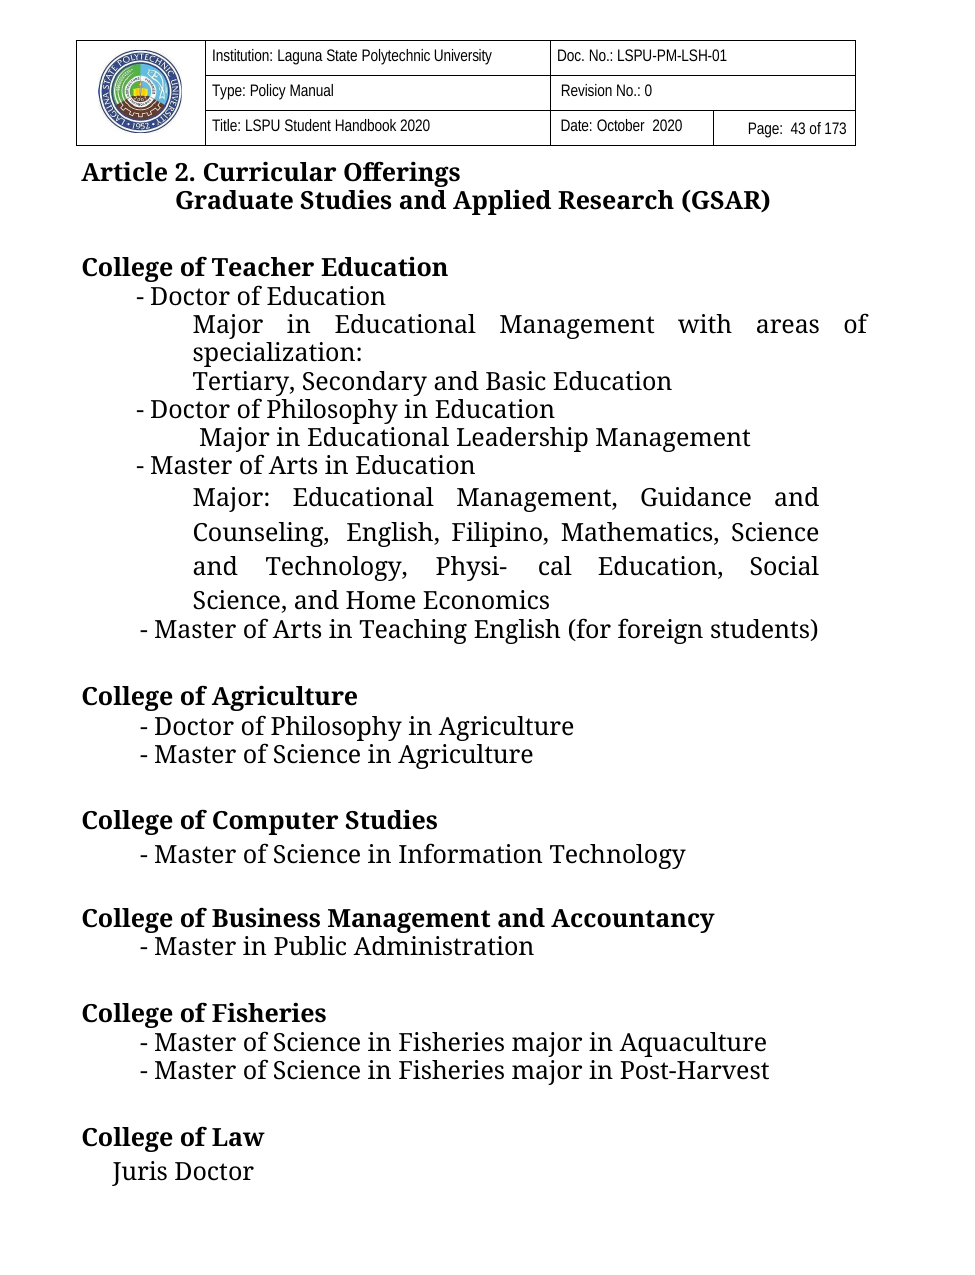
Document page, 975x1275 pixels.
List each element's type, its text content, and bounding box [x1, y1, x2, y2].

subtitle College of Law [81, 1119, 867, 1153]
list Doctor of Philosophy in Agriculture [140, 713, 867, 741]
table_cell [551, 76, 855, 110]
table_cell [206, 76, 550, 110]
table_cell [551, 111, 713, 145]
text Juris Doctor [112, 1154, 867, 1188]
list Master in Public Administration [140, 933, 867, 961]
text Tertiary, Secondary and Basic Education [192, 368, 867, 396]
text College of Teacher Education [81, 249, 867, 283]
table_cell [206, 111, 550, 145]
subtitle College of Computer Studies [81, 803, 867, 837]
list Master of Science in Fisheries major in Post-Harvest [140, 1057, 867, 1085]
list Master of Science in Information Technology [140, 837, 867, 871]
list Master of Science in Agriculture [140, 741, 867, 769]
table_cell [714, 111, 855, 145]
subtitle College of Agriculture [81, 678, 867, 712]
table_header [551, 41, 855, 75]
text Major in Educational Leadership Management [199, 424, 867, 452]
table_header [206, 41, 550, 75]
list Master of Arts in Teaching English (for foreign students) [140, 616, 867, 644]
list Master of Arts in Education [136, 452, 867, 480]
list Doctor of Education [136, 283, 867, 311]
subtitle Article 2. Curricular Offerings [81, 159, 867, 187]
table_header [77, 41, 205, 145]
subtitle College of Fisheries [81, 995, 867, 1029]
list Doctor of Philosophy in Education [136, 396, 867, 424]
list Master of Science in Fisheries major in Aquaculture [140, 1029, 867, 1057]
text Graduate Studies and Applied Research (GSAR) [81, 187, 867, 215]
picture [98, 50, 182, 133]
subtitle College of Business Management and Accountancy [81, 905, 867, 933]
text Major in Educational Management with areas of specialization: [192, 311, 867, 367]
text Major: Educational Management, Guidance and Counseling, English, Filipino, Mathematics, Science and Technology, Physi- cal Education, Social Science, and Home Economics [192, 480, 819, 616]
